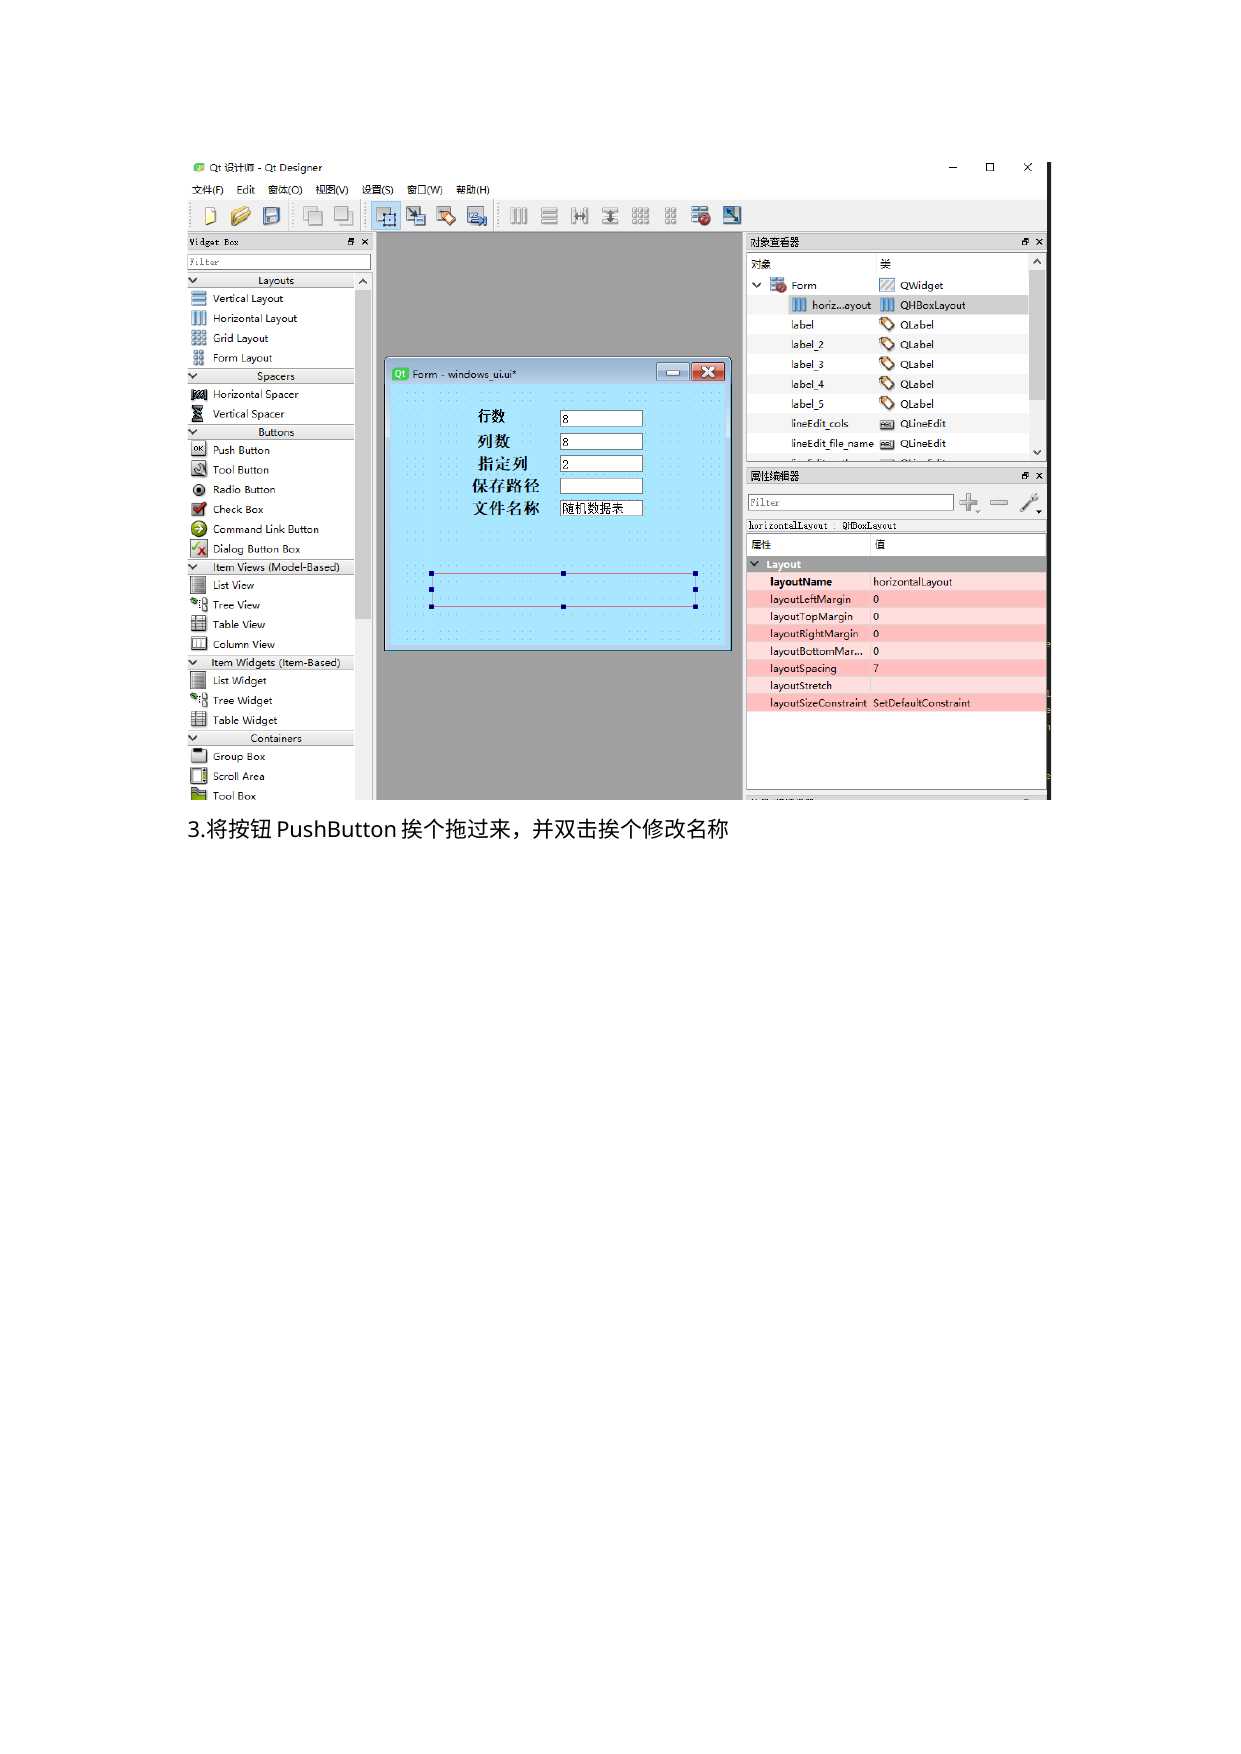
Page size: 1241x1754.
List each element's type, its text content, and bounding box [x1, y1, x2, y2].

text 3.将按钮PushButton挨个拖过来，并双击挨个修改名称 [187, 812, 1053, 844]
picture [187, 162, 1052, 800]
